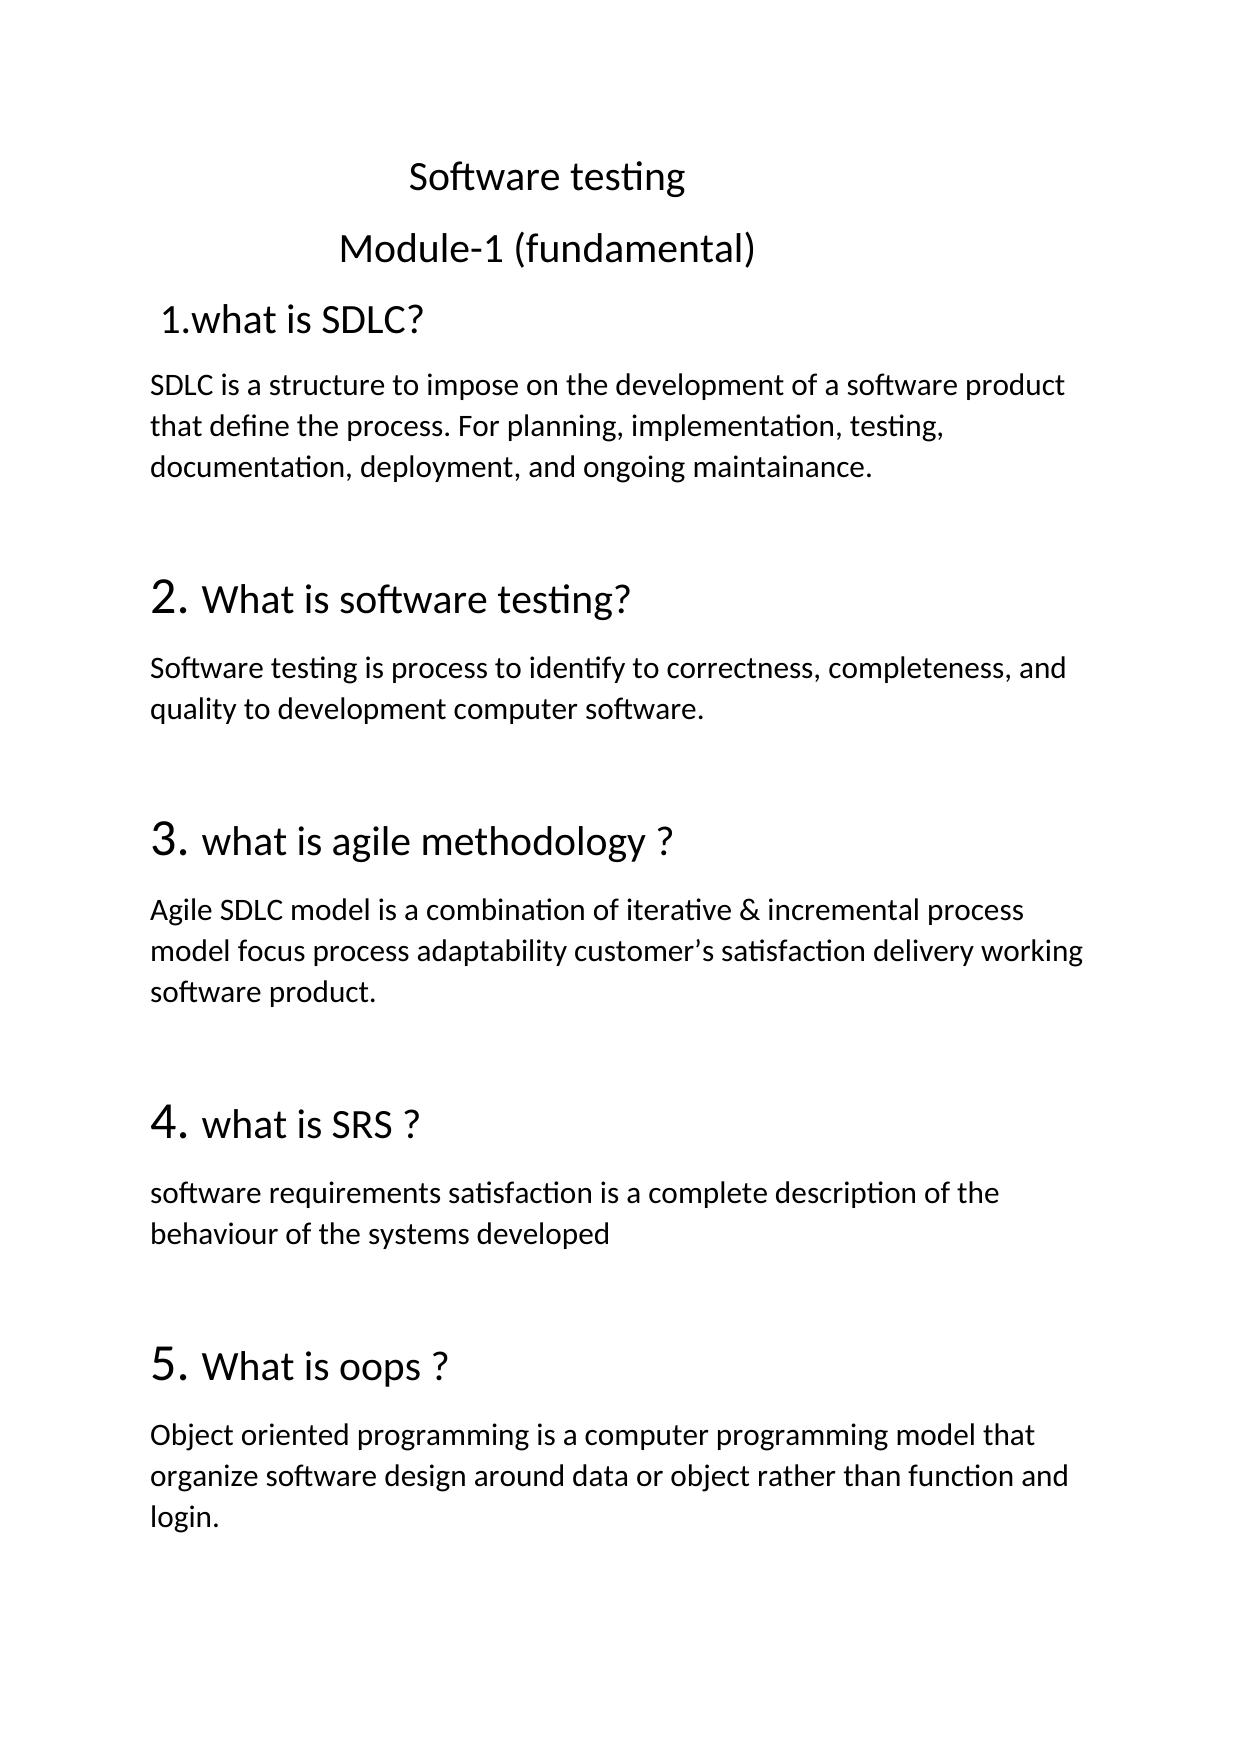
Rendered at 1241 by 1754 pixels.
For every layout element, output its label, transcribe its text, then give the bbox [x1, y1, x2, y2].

text 5. What is oops ? [150, 1330, 1090, 1393]
text SDLC is a structure to impose on the development of a software product that define the process. For planning, implementation, testing, documentation, deployment, and ongoing maintainance. [150, 365, 1090, 485]
text 4. what is SRS ? [150, 1088, 1090, 1151]
text Module-1 (fundamental) [150, 222, 1090, 272]
text Object oriented programming is a computer programming model that organize software design around data or object rather than function and login. [150, 1415, 1090, 1535]
text Software testing [150, 150, 1090, 201]
text 1.what is SDLC? [150, 293, 1090, 344]
text Software testing is process to identify to correctness, completeness, and quality to development computer software. [150, 648, 1090, 727]
text software requirements satisfaction is a complete description of the behaviour of the systems developed [150, 1173, 1090, 1252]
text Agile SDLC model is a combination of iterative & incremental process model focus process adaptability customer’s satisfaction delivery working software product. [150, 890, 1090, 1010]
text 2. What is software testing? [150, 563, 1090, 626]
text 3. what is agile methodology ? [150, 804, 1090, 868]
